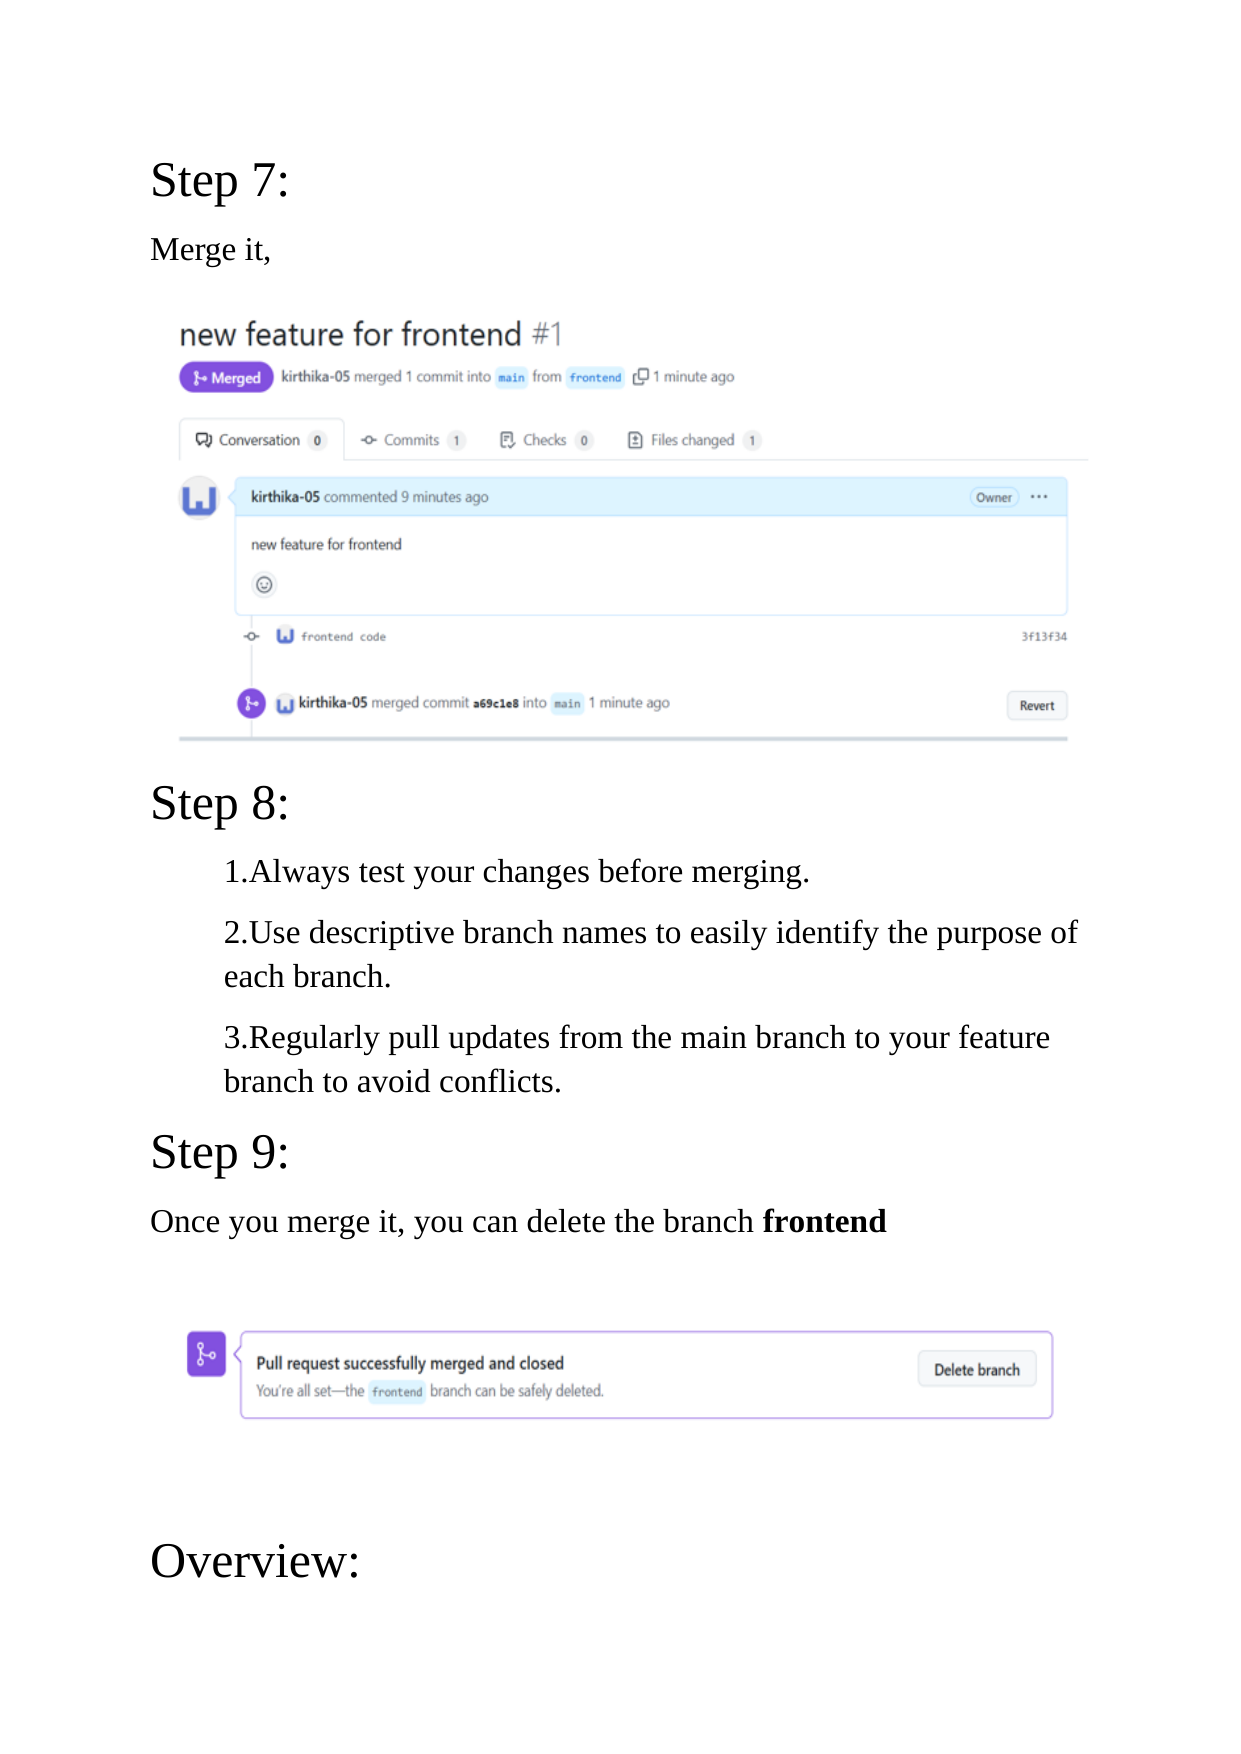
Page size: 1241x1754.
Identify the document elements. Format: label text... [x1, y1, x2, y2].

text 1.Always test your changes before merging. [223, 852, 1090, 890]
picture [150, 286, 1091, 752]
text Overview: [150, 1531, 1090, 1588]
text 2.Use descriptive branch names to easily identify the purpose of each branch. [223, 912, 1090, 995]
text Step 8: [150, 773, 1090, 831]
text Step 7: [150, 150, 1090, 207]
picture [150, 1316, 1091, 1434]
text Step 9: [150, 1122, 1090, 1179]
text Once you merge it, you can delete the branch frontend [150, 1201, 1090, 1239]
text 3.Regularly pull updates from the main branch to your feature branch to avoid conflicts. [223, 1017, 1090, 1100]
text Merge it, [150, 229, 1090, 267]
